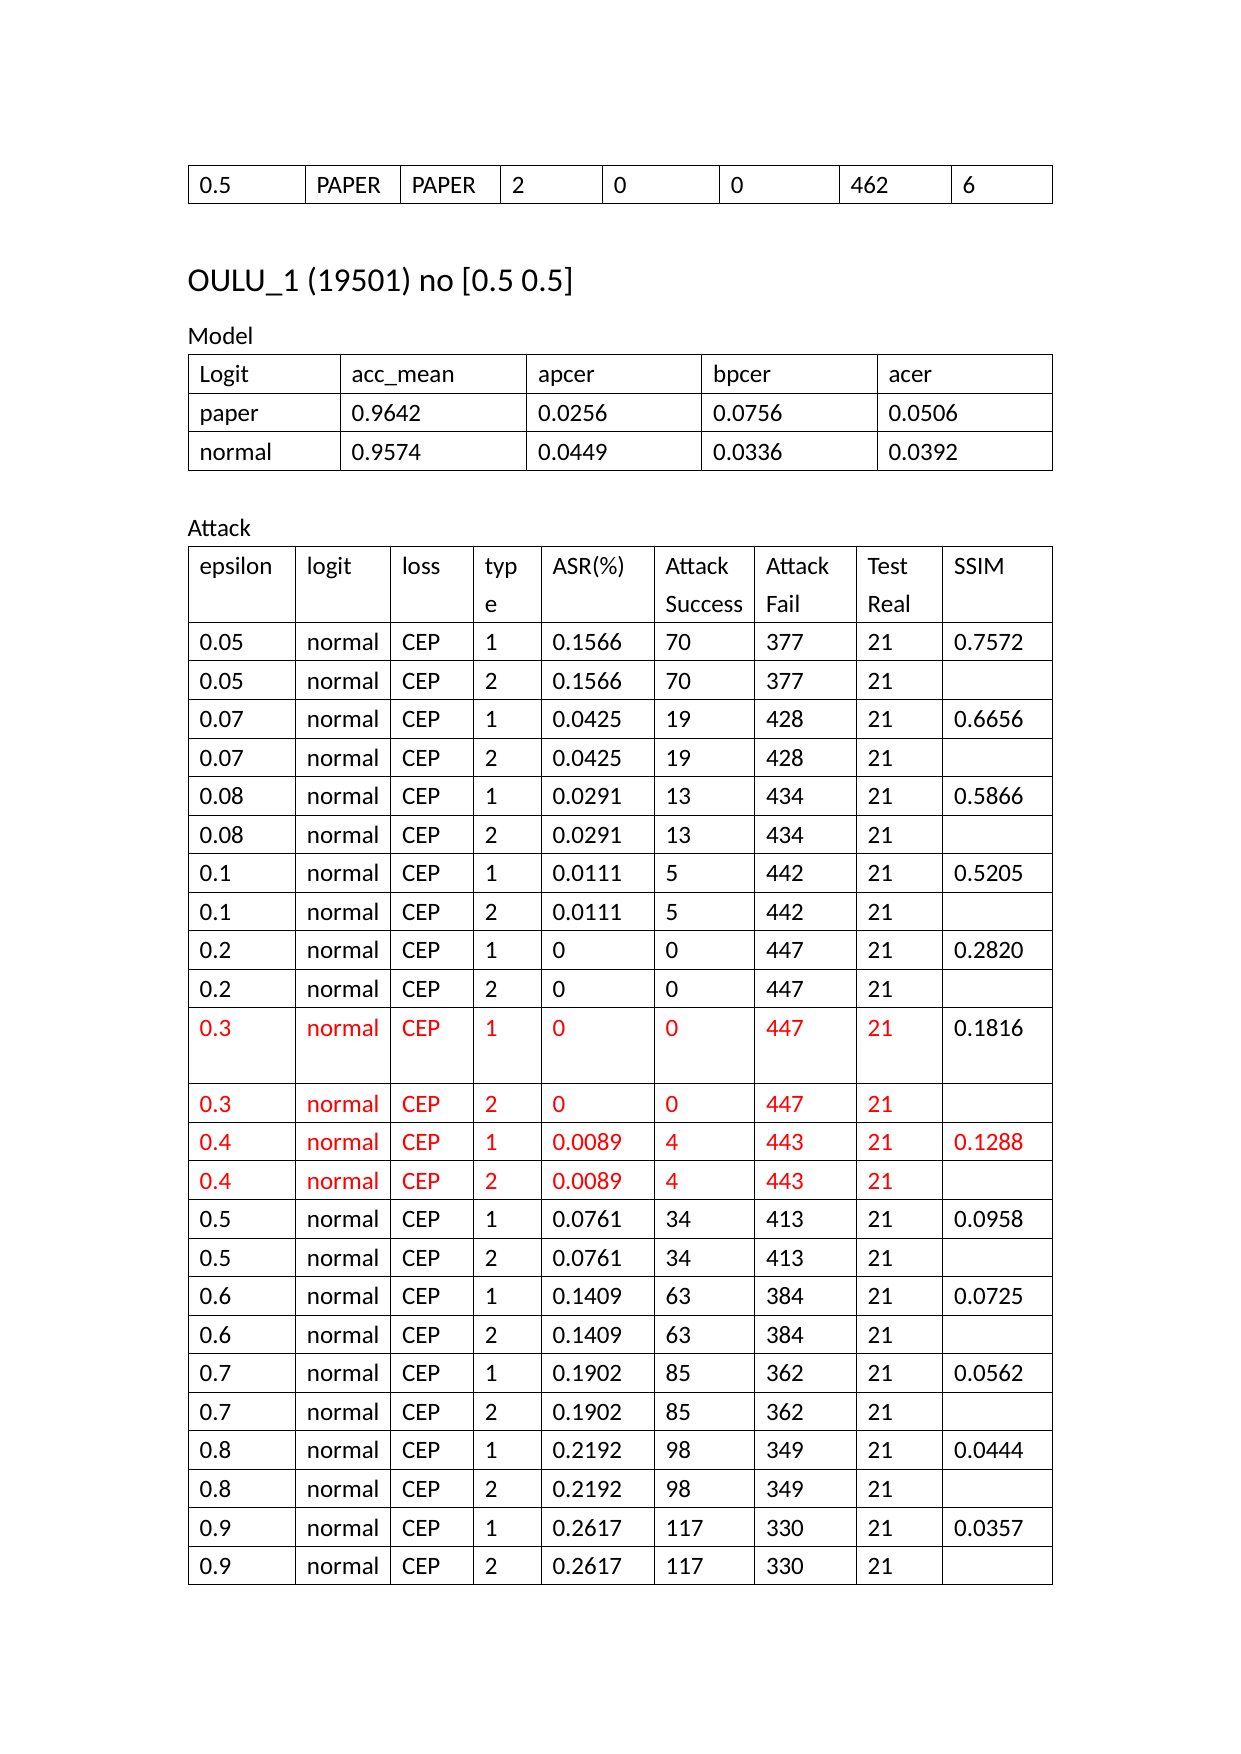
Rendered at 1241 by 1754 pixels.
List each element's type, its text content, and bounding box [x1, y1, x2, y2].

table_cell 1 [474, 623, 541, 660]
table_cell 0.5 [189, 1239, 295, 1276]
table_cell CEP [391, 1277, 473, 1314]
table_cell [943, 1161, 1052, 1199]
table_cell 13 [655, 816, 754, 853]
table_cell 2 [474, 816, 541, 853]
table_cell CEP [391, 1316, 473, 1353]
table_cell CEP [391, 970, 473, 1007]
table_cell 0.0562 [943, 1354, 1052, 1392]
table_cell 2 [474, 1393, 541, 1430]
table_header ASR(%) [542, 547, 654, 622]
table_cell CEP [391, 1508, 473, 1546]
table_cell 21 [857, 1431, 942, 1469]
table_cell 21 [857, 1161, 942, 1199]
table_cell normal [296, 1431, 390, 1469]
table_cell 330 [755, 1508, 856, 1546]
table_cell CEP [391, 1354, 473, 1392]
table_cell 0.1 [189, 854, 295, 892]
table_cell 0 [720, 166, 839, 203]
table_cell [943, 661, 1052, 699]
table_cell 447 [755, 931, 856, 969]
table_cell normal [296, 893, 390, 930]
table_cell 0.5 [189, 166, 305, 203]
table_cell 6 [952, 166, 1052, 203]
table_cell 0.9 [189, 1508, 295, 1546]
table_cell CEP [391, 739, 473, 776]
table_cell 1 [474, 1200, 541, 1237]
table_cell 2 [474, 970, 541, 1007]
table_header type [474, 547, 541, 622]
table_cell 2 [474, 893, 541, 930]
table_cell 0.2 [189, 931, 295, 969]
table_cell 442 [755, 854, 856, 892]
table_cell 1 [474, 1354, 541, 1392]
table_cell 98 [655, 1431, 754, 1469]
table_cell 0.1566 [542, 623, 654, 660]
table_cell PAPER [401, 166, 500, 203]
table_cell 21 [857, 1239, 942, 1276]
table_cell 0.9642 [341, 394, 526, 431]
table_cell 0.1816 [943, 1008, 1052, 1083]
table_cell 1 [474, 1277, 541, 1314]
table_cell 377 [755, 661, 856, 699]
table_cell 0.5866 [943, 777, 1052, 814]
table_cell 21 [857, 1547, 942, 1584]
table_cell 0.0089 [542, 1161, 654, 1199]
table_cell 330 [755, 1547, 856, 1584]
table_cell 447 [755, 970, 856, 1007]
table_cell 0.0761 [542, 1200, 654, 1237]
table_header loss [391, 547, 473, 622]
table_cell [943, 739, 1052, 776]
table_header apcer [527, 355, 701, 393]
table_cell 0.05 [189, 623, 295, 660]
table_cell normal [296, 1316, 390, 1353]
table_cell normal [296, 623, 390, 660]
table_cell 428 [755, 739, 856, 776]
table_cell 0.0725 [943, 1277, 1052, 1314]
table_cell 0.1288 [943, 1123, 1052, 1160]
table_cell 1 [474, 854, 541, 892]
table_cell 21 [857, 854, 942, 892]
table_cell 0.3 [189, 1008, 295, 1083]
table_cell 2 [474, 1547, 541, 1584]
table_cell 349 [755, 1431, 856, 1469]
table_cell normal [296, 777, 390, 814]
table_cell [943, 1393, 1052, 1430]
table_header SSIM [943, 547, 1052, 622]
table_cell 0 [655, 970, 754, 1007]
table_cell 0.9574 [341, 432, 526, 470]
table_cell normal [296, 700, 390, 737]
table_cell 21 [857, 1277, 942, 1314]
table_cell normal [296, 1547, 390, 1584]
table_cell 21 [857, 623, 942, 660]
table_cell 0 [655, 1084, 754, 1122]
table_cell 0.0761 [542, 1239, 654, 1276]
table_cell 0.08 [189, 777, 295, 814]
table_cell normal [296, 931, 390, 969]
table_cell 21 [857, 661, 942, 699]
table_cell 0.0256 [527, 394, 701, 431]
table_cell 1 [474, 700, 541, 737]
table_cell 0.0357 [943, 1508, 1052, 1546]
table_cell 434 [755, 816, 856, 853]
table_cell 0 [655, 931, 754, 969]
table_cell 0.0291 [542, 816, 654, 853]
table_cell 0.0392 [878, 432, 1052, 470]
table_cell 2 [474, 1316, 541, 1353]
table_cell 0.0425 [542, 700, 654, 737]
table_cell CEP [391, 893, 473, 930]
table_cell CEP [391, 931, 473, 969]
table_cell 0.1409 [542, 1316, 654, 1353]
table_cell 117 [655, 1547, 754, 1584]
table_cell 462 [840, 166, 951, 203]
table_cell 0.1902 [542, 1393, 654, 1430]
table_cell 85 [655, 1354, 754, 1392]
table_cell 21 [857, 777, 942, 814]
table_cell normal [296, 661, 390, 699]
table_cell 0.2617 [542, 1547, 654, 1584]
table_cell 447 [755, 1084, 856, 1122]
table_cell normal [189, 432, 340, 470]
table_cell 2 [474, 1239, 541, 1276]
table_cell 0.5205 [943, 854, 1052, 892]
table_cell 1 [474, 931, 541, 969]
table_cell [943, 1470, 1052, 1507]
table_cell 2 [474, 1470, 541, 1507]
table_cell 0.3 [189, 1084, 295, 1122]
table_cell 349 [755, 1470, 856, 1507]
table_cell normal [296, 1277, 390, 1314]
table_cell normal [296, 970, 390, 1007]
table_cell 21 [857, 700, 942, 737]
table_cell paper [189, 394, 340, 431]
table_cell 63 [655, 1316, 754, 1353]
table_cell 428 [755, 700, 856, 737]
table_cell [943, 1084, 1052, 1122]
table_cell 2 [501, 166, 602, 203]
table_cell 0.6 [189, 1316, 295, 1353]
text OULU_1 (19501) no [0.5 0.5] [187, 242, 1053, 317]
table_cell 0.2192 [542, 1431, 654, 1469]
table_cell CEP [391, 700, 473, 737]
table_cell CEP [391, 1239, 473, 1276]
table_cell [943, 970, 1052, 1007]
table_cell 0.9 [189, 1547, 295, 1584]
table_cell 21 [857, 1084, 942, 1122]
table_cell 85 [655, 1393, 754, 1430]
table_cell 362 [755, 1354, 856, 1392]
table_cell 70 [655, 623, 754, 660]
table_cell CEP [391, 1431, 473, 1469]
table_cell CEP [391, 1008, 473, 1083]
table_cell 0.6 [189, 1277, 295, 1314]
text Attack [187, 508, 1053, 546]
table_cell 34 [655, 1200, 754, 1237]
table_cell 19 [655, 700, 754, 737]
table_cell 0.0449 [527, 432, 701, 470]
table_cell normal [296, 1354, 390, 1392]
table_cell 0 [603, 166, 719, 203]
table_cell 413 [755, 1200, 856, 1237]
table_header bpcer [702, 355, 877, 393]
table_cell 1 [474, 1008, 541, 1083]
table_cell PAPER [306, 166, 400, 203]
table_cell 70 [655, 661, 754, 699]
table_cell 362 [755, 1393, 856, 1430]
table_cell CEP [391, 1393, 473, 1430]
table_cell 0.2617 [542, 1508, 654, 1546]
table_cell normal [296, 1008, 390, 1083]
table_cell 21 [857, 816, 942, 853]
table_cell 0.0506 [878, 394, 1052, 431]
table_cell [943, 1547, 1052, 1584]
table_header acc_mean [341, 355, 526, 393]
table_cell 384 [755, 1316, 856, 1353]
table_cell 0.5 [189, 1200, 295, 1237]
table_header logit [296, 547, 390, 622]
text Model [187, 317, 1053, 354]
table_cell 1 [474, 1431, 541, 1469]
table_cell 21 [857, 970, 942, 1007]
table_cell CEP [391, 1547, 473, 1584]
table_cell 0.1409 [542, 1277, 654, 1314]
table_cell 0.0111 [542, 854, 654, 892]
table_cell 0.8 [189, 1470, 295, 1507]
table_cell 377 [755, 623, 856, 660]
table_cell 0.7 [189, 1354, 295, 1392]
table_cell normal [296, 1508, 390, 1546]
table_cell CEP [391, 1161, 473, 1199]
table_cell 21 [857, 1200, 942, 1237]
table_cell normal [296, 816, 390, 853]
table_cell normal [296, 739, 390, 776]
table_cell 1 [474, 1123, 541, 1160]
table_cell 2 [474, 739, 541, 776]
table_header Attack Fail [755, 547, 856, 622]
table_cell 0 [655, 1008, 754, 1083]
table_cell 0.1 [189, 893, 295, 930]
table_cell 21 [857, 1354, 942, 1392]
table_cell normal [296, 1084, 390, 1122]
table_cell 21 [857, 931, 942, 969]
table_cell 0.07 [189, 700, 295, 737]
table_cell CEP [391, 816, 473, 853]
table_cell 0.0425 [542, 739, 654, 776]
table_cell 447 [755, 1008, 856, 1083]
table_cell 443 [755, 1123, 856, 1160]
table_cell 21 [857, 893, 942, 930]
table_cell CEP [391, 777, 473, 814]
table_cell CEP [391, 1123, 473, 1160]
table_cell 21 [857, 1508, 942, 1546]
table_cell 13 [655, 777, 754, 814]
table_cell 21 [857, 1393, 942, 1430]
table_cell 4 [655, 1123, 754, 1160]
table_cell 443 [755, 1161, 856, 1199]
table_cell 0.2 [189, 970, 295, 1007]
table_header epsilon [189, 547, 295, 622]
table_cell 5 [655, 854, 754, 892]
table_cell 0.0336 [702, 432, 877, 470]
table_cell [943, 1239, 1052, 1276]
table_cell 21 [857, 1316, 942, 1353]
table_cell CEP [391, 854, 473, 892]
table_cell CEP [391, 661, 473, 699]
table_cell [943, 816, 1052, 853]
table_cell normal [296, 1393, 390, 1430]
table_cell 21 [857, 1123, 942, 1160]
table_cell 63 [655, 1277, 754, 1314]
table_cell normal [296, 854, 390, 892]
table_cell 21 [857, 739, 942, 776]
table_cell 1 [474, 777, 541, 814]
table_cell 442 [755, 893, 856, 930]
table_cell CEP [391, 1200, 473, 1237]
table_cell 0.2192 [542, 1470, 654, 1507]
table_cell 0.0111 [542, 893, 654, 930]
table_cell 0.08 [189, 816, 295, 853]
table_cell 0.8 [189, 1431, 295, 1469]
table_cell 2 [474, 661, 541, 699]
table_cell 21 [857, 1470, 942, 1507]
table_cell normal [296, 1470, 390, 1507]
table_cell 0.2820 [943, 931, 1052, 969]
table_cell 0.07 [189, 739, 295, 776]
table_cell normal [296, 1239, 390, 1276]
table_cell normal [296, 1200, 390, 1237]
table_cell 0.7572 [943, 623, 1052, 660]
table_cell CEP [391, 623, 473, 660]
table_cell 0 [542, 1084, 654, 1122]
table_cell 2 [474, 1084, 541, 1122]
table_cell 117 [655, 1508, 754, 1546]
table_cell 0.0444 [943, 1431, 1052, 1469]
table_cell normal [296, 1161, 390, 1199]
table_cell 0.1902 [542, 1354, 654, 1392]
table_cell 0 [542, 970, 654, 1007]
table_cell 5 [655, 893, 754, 930]
table_cell 0.0291 [542, 777, 654, 814]
table_cell 0.6656 [943, 700, 1052, 737]
table_header Logit [189, 355, 340, 393]
table_cell 413 [755, 1239, 856, 1276]
table_cell 0 [542, 931, 654, 969]
table_cell 384 [755, 1277, 856, 1314]
table_cell CEP [391, 1470, 473, 1507]
table_header Attack Success [655, 547, 754, 622]
table_cell [943, 1316, 1052, 1353]
table_cell 21 [857, 1008, 942, 1083]
table_cell 0.4 [189, 1123, 295, 1160]
table_cell 0.0756 [702, 394, 877, 431]
table_cell 34 [655, 1239, 754, 1276]
table_header acer [878, 355, 1052, 393]
table_cell 0.0958 [943, 1200, 1052, 1237]
table_cell 0.0089 [542, 1123, 654, 1160]
table_cell 434 [755, 777, 856, 814]
table_cell 98 [655, 1470, 754, 1507]
table_cell CEP [391, 1084, 473, 1122]
table_cell 0.4 [189, 1161, 295, 1199]
table_cell 1 [474, 1508, 541, 1546]
table_cell 0.1566 [542, 661, 654, 699]
table_cell 0 [542, 1008, 654, 1083]
table_cell 2 [474, 1161, 541, 1199]
table_cell 19 [655, 739, 754, 776]
table_cell 0.7 [189, 1393, 295, 1430]
table_cell [943, 893, 1052, 930]
table_cell 0.05 [189, 661, 295, 699]
table_cell normal [296, 1123, 390, 1160]
table_cell 4 [655, 1161, 754, 1199]
table_header Test Real [857, 547, 942, 622]
